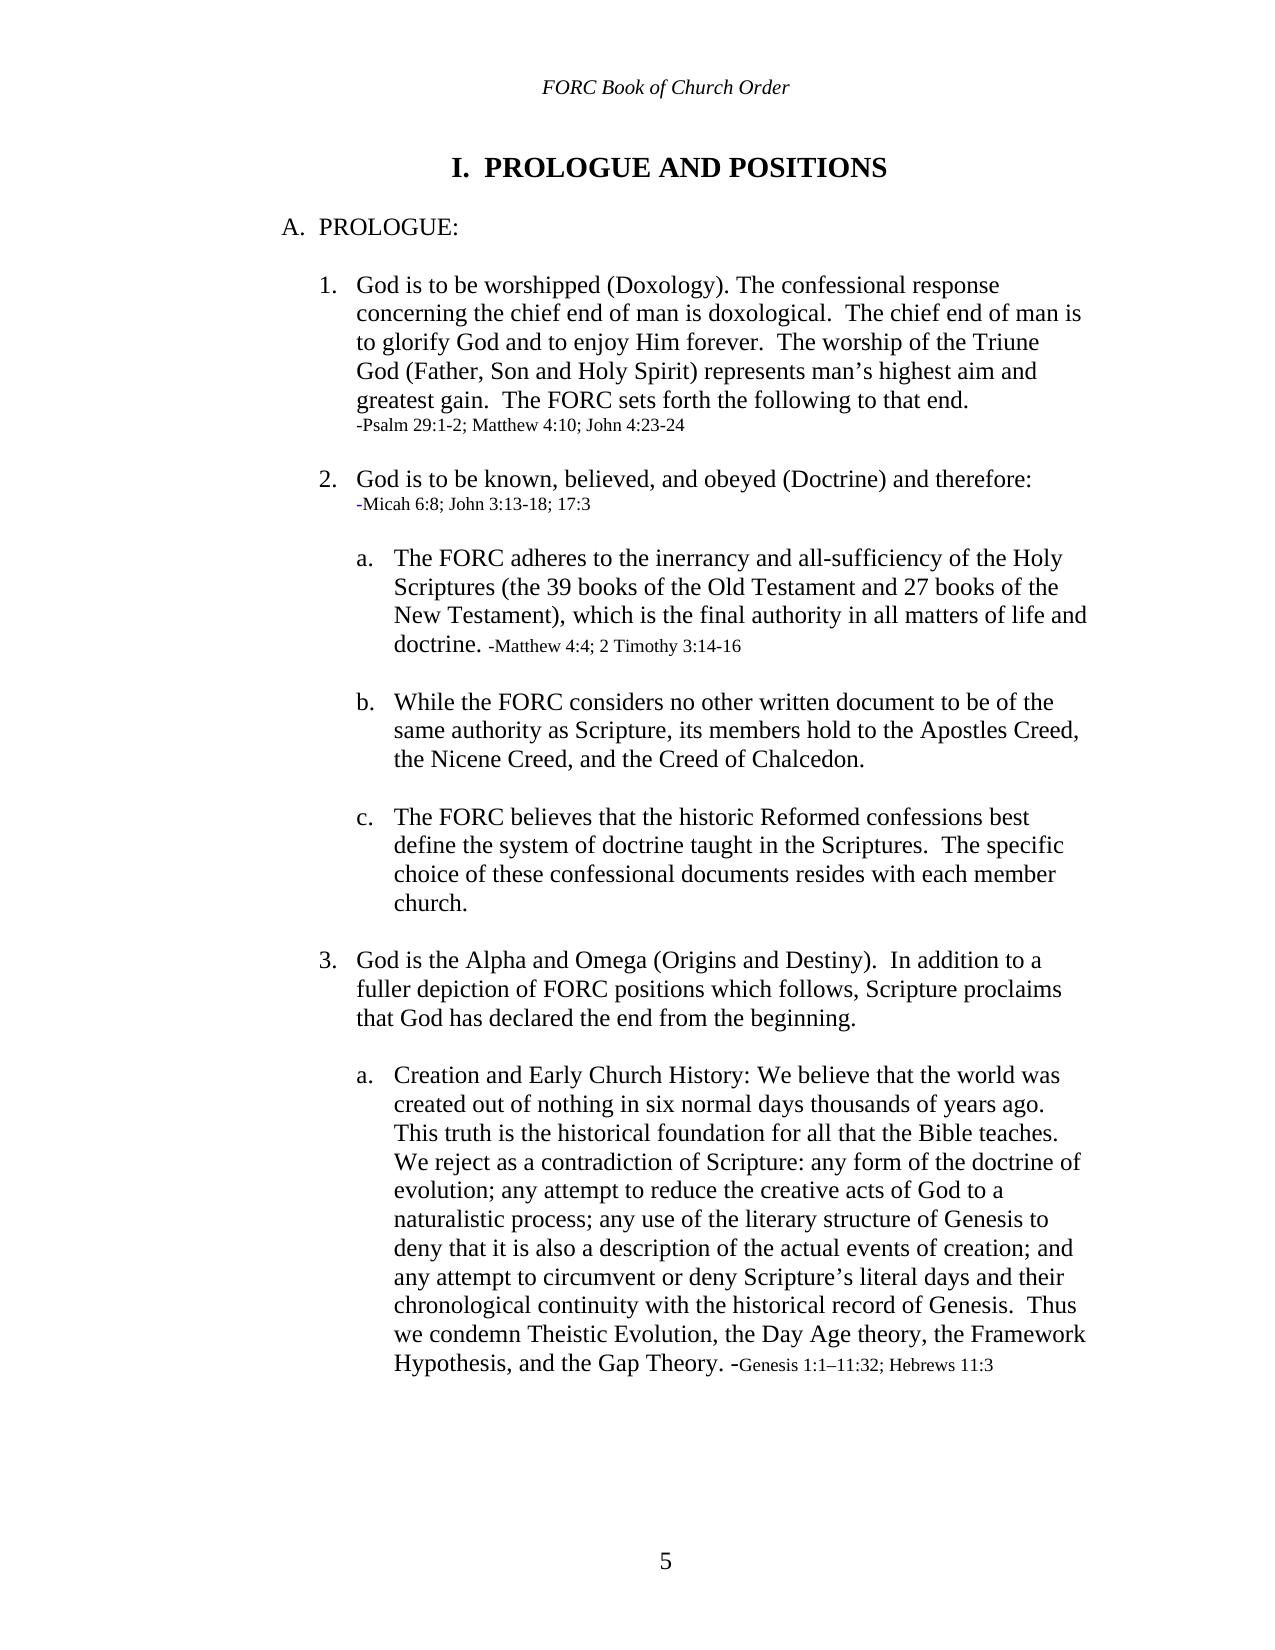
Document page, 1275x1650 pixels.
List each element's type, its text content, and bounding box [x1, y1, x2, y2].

text I. PROLOGUE AND POSITIONS [244, 150, 1087, 183]
list The FORC adheres to the inerrancy and all-sufficiency of the Holy Scriptures (the 39 books of the Old Testament and 27 books of the New Testament), which is the final authority in all matters of life and doctrine. -Matthew 4:4; 2 Timothy 3:14-16 [356, 543, 1087, 658]
list God is to be worshipped (Doxology). The confessional response concerning the chief end of man is doxological. The chief end of man is to glorify God and to enjoy Him forever. The worship of the Triune God (Father, Son and Holy Spirit) represents man’s highest aim and greatest gain. The FORC sets forth the following to that end. -Psalm 29:1-2; Matthew 4:10; John 4:23-24 [319, 270, 1087, 435]
list God is to be known, believed, and obeyed (Doctrine) and therefore: -Micah 6:8; John 3:13-18; 17:3 [319, 464, 1087, 514]
list PROLOGUE: [281, 212, 1087, 241]
list While the FORC considers no other written document to be of the same authority as Scripture, its members hold to the Apostles Creed, the Nicene Creed, and the Creed of Chalcedon. [356, 687, 1087, 773]
list The FORC believes that the historic Reformed confessions best define the system of doctrine taught in the Scriptures. The specific choice of these confessional documents resides with each member church. [356, 802, 1087, 917]
list Creation and Early Church History: We believe that the world was created out of nothing in six normal days thousands of years ago. This truth is the historical foundation for all that the Bible teaches. We reject as a contradiction of Scripture: any form of the doctrine of evolution; any attempt to reduce the creative acts of God to a naturalistic process; any use of the literary structure of Genesis to deny that it is also a description of the actual events of creation; and any attempt to circumvent or deny Scripture’s literal days and their chronological continuity with the historical record of Genesis. Thus we condemn Theistic Evolution, the Day Age theory, the Framework Hypothesis, and the Gap Theory. -Genesis 1:1–11:32; Hebrews 11:3 [356, 1060, 1087, 1377]
list God is the Alpha and Omega (Origins and Destiny). In addition to a fuller depiction of FORC positions which follows, Scripture proclaims that God has declared the end from the beginning. [319, 945, 1087, 1032]
